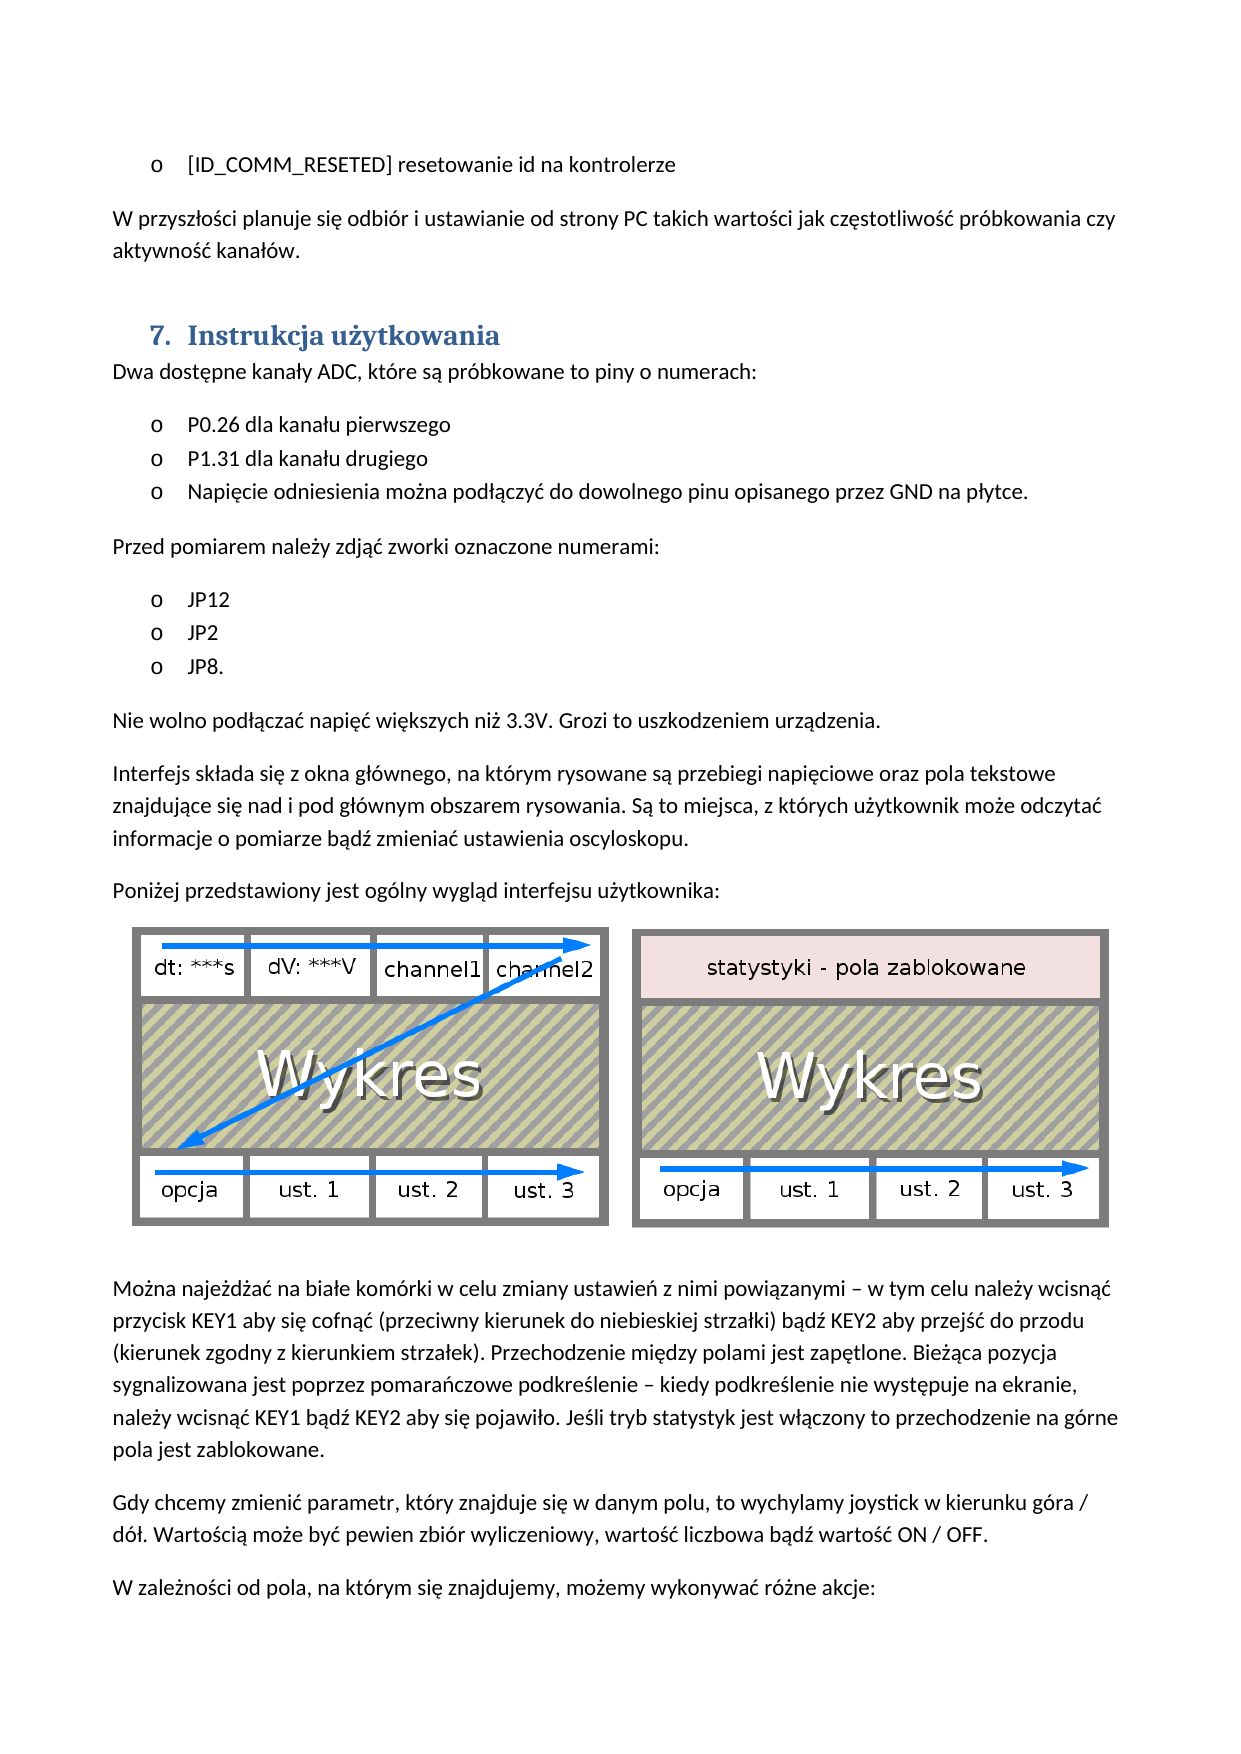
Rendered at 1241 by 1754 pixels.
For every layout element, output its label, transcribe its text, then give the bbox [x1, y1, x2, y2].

text Interfejs składa się z okna głównego, na którym rysowane są przebiegi napięciowe oraz pola tekstowe znajdujące się nad i pod głównym obszarem rysowania. Są to miejsca, z których użytkownik może odczytać informacje o pomiarze bądź zmieniać ustawienia oscyloskopu. [112, 759, 1128, 852]
list JP2 [150, 618, 1128, 647]
list P0.26 dla kanału pierwszego [150, 410, 1128, 439]
text Można najeżdżać na białe komórki w celu zmiany ustawień z nimi powiązanymi – w tym celu należy wcisnąć przycisk KEY1 aby się cofnąć (przeciwny kierunek do niebieskiej strzałki) bądź KEY2 aby przejść do przodu (kierunek zgodny z kierunkiem strzałek). Przechodzenie między polami jest zapętlone. Bieżąca pozycja sygnalizowana jest poprzez pomarańczowe podkreślenie – kiedy podkreślenie nie występuje na ekranie, należy wcisnąć KEY1 bądź KEY2 aby się pojawiło. Jeśli tryb statystyk jest włączony to przechodzenie na górne pola jest zablokowane. [112, 1274, 1128, 1463]
list JP12 [150, 585, 1128, 614]
list [ID_COMM_RESETED] resetowanie id na kontrolerze [150, 150, 1128, 179]
text W przyszłości planuje się odbiór i ustawianie od strony PC takich wartości jak częstotliwość próbkowania czy aktywność kanałów. [112, 204, 1128, 264]
text W zależności od pola, na którym się znajdujemy, możemy wykonywać różne akcje: [112, 1573, 1128, 1601]
list JP8. [150, 652, 1128, 681]
text Poniżej przedstawiony jest ogólny wygląd interfejsu użytkownika: [112, 877, 1128, 908]
text Przed pomiarem należy zdjąć zworki oznaczone numerami: [112, 532, 1128, 560]
text Dwa dostępne kanały ADC, które są próbkowane to piny o numerach: [112, 357, 1128, 385]
text Nie wolno podłączać napięć większych niż 3.3V. Grozi to uszkodzeniem urządzenia. [112, 706, 1128, 734]
picture [112, 908, 1128, 1249]
list P1.31 dla kanału drugiego [150, 444, 1128, 473]
list Napięcie odniesienia można podłączyć do dowolnego pinu opisanego przez GND na płytce. [150, 477, 1128, 507]
subtitle Instrukcja użytkowania [150, 319, 1128, 352]
text Gdy chcemy zmienić parametr, który znajduje się w danym polu, to wychylamy joystick w kierunku góra / dół. Wartością może być pewien zbiór wyliczeniowy, wartość liczbowa bądź wartość ON / OFF. [112, 1488, 1128, 1548]
